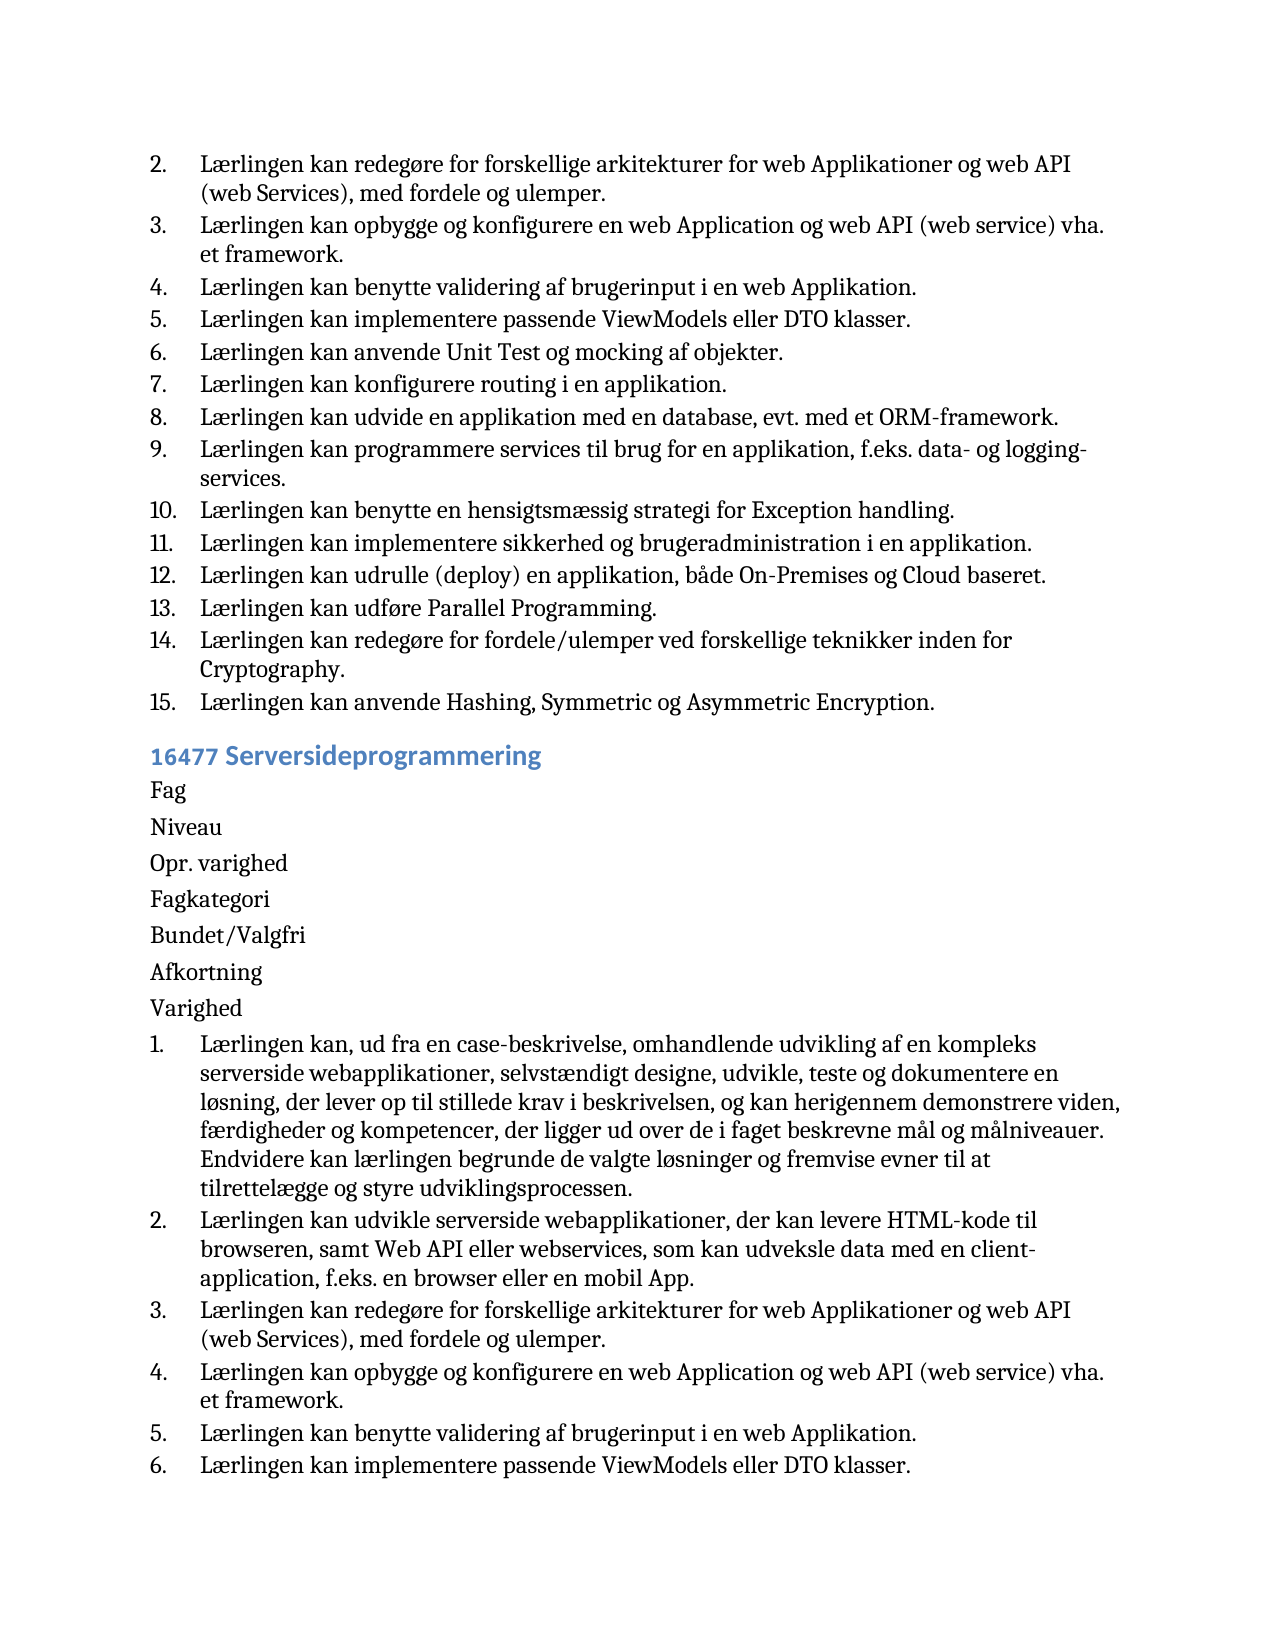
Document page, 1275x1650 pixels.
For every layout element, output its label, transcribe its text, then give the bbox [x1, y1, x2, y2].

list Lærlingen kan opbygge og konfigurere en web Application og web API (web service) vha. et framework. [150, 1358, 1125, 1415]
list Lærlingen kan anvende Hashing, Symmetric og Asymmetric Encryption. [150, 687, 1125, 716]
list Lærlingen kan opbygge og konfigurere en web Application og web API (web service) vha. et framework. [150, 211, 1125, 269]
list Lærlingen kan udvikle serverside webapplikationer, der kan levere HTML-kode til browseren, samt Web API eller webservices, som kan udveksle data med en client-application, f.eks. en browser eller en mobil App. [150, 1206, 1125, 1293]
table_cell Fagkategori [139, 881, 1275, 918]
list Lærlingen kan anvende Unit Test og mocking af objekter. [150, 337, 1125, 366]
list Lærlingen kan implementere passende ViewModels eller DTO klasser. [150, 1451, 1125, 1480]
table_cell Afkortning [139, 954, 1275, 990]
list Lærlingen kan implementere sikkerhed og brugeradministration i en applikation. [150, 529, 1125, 557]
list Lærlingen kan benytte validering af brugerinput i en web Applikation. [150, 272, 1125, 301]
list Lærlingen kan udføre Parallel Programming. [150, 594, 1125, 622]
list Lærlingen kan benytte en hensigtsmæssig strategi for Exception handling. [150, 496, 1125, 525]
subtitle 16477 Serversideprogrammering [150, 737, 1125, 773]
table_cell Varighed [139, 990, 1275, 1026]
list Lærlingen kan redegøre for forskellige arkitekturer for web Applikationer og web API (web Services), med fordele og ulemper. [150, 150, 1125, 207]
list Lærlingen kan redegøre for fordele/ulemper ved forskellige teknikker inden for Cryptography. [150, 626, 1125, 684]
list Lærlingen kan udrulle (deploy) en applikation, både On-Premises og Cloud baseret. [150, 561, 1125, 590]
table_cell Niveau [139, 809, 1275, 845]
list Lærlingen kan, ud fra en case-beskrivelse, omhandlende udvikling af en kompleks serverside webapplikationer, selvstændigt designe, udvikle, teste og dokumentere en løsning, der lever op til stillede krav i beskrivelsen, og kan herigennem demonstrere viden, færdigheder og kompetencer, der ligger ud over de i faget beskrevne mål og målniveauer. Endvidere kan lærlingen begrunde de valgte løsninger og fremvise evner til at tilrettelægge og styre udviklingsprocessen. [150, 1030, 1125, 1203]
list Lærlingen kan implementere passende ViewModels eller DTO klasser. [150, 305, 1125, 334]
list Lærlingen kan udvide en applikation med en database, evt. med et ORM-framework. [150, 402, 1125, 431]
table_cell Opr. varighed [139, 845, 1275, 881]
table_header Fag [139, 773, 1275, 809]
list Lærlingen kan programmere services til brug for en applikation, f.eks. data- og logging-services. [150, 435, 1125, 492]
table_cell Bundet/Valgfri [139, 918, 1275, 954]
list Lærlingen kan redegøre for forskellige arkitekturer for web Applikationer og web API (web Services), med fordele og ulemper. [150, 1296, 1125, 1354]
list Lærlingen kan konfigurere routing i en applikation. [150, 370, 1125, 399]
list Lærlingen kan benytte validering af brugerinput i en web Applikation. [150, 1419, 1125, 1448]
